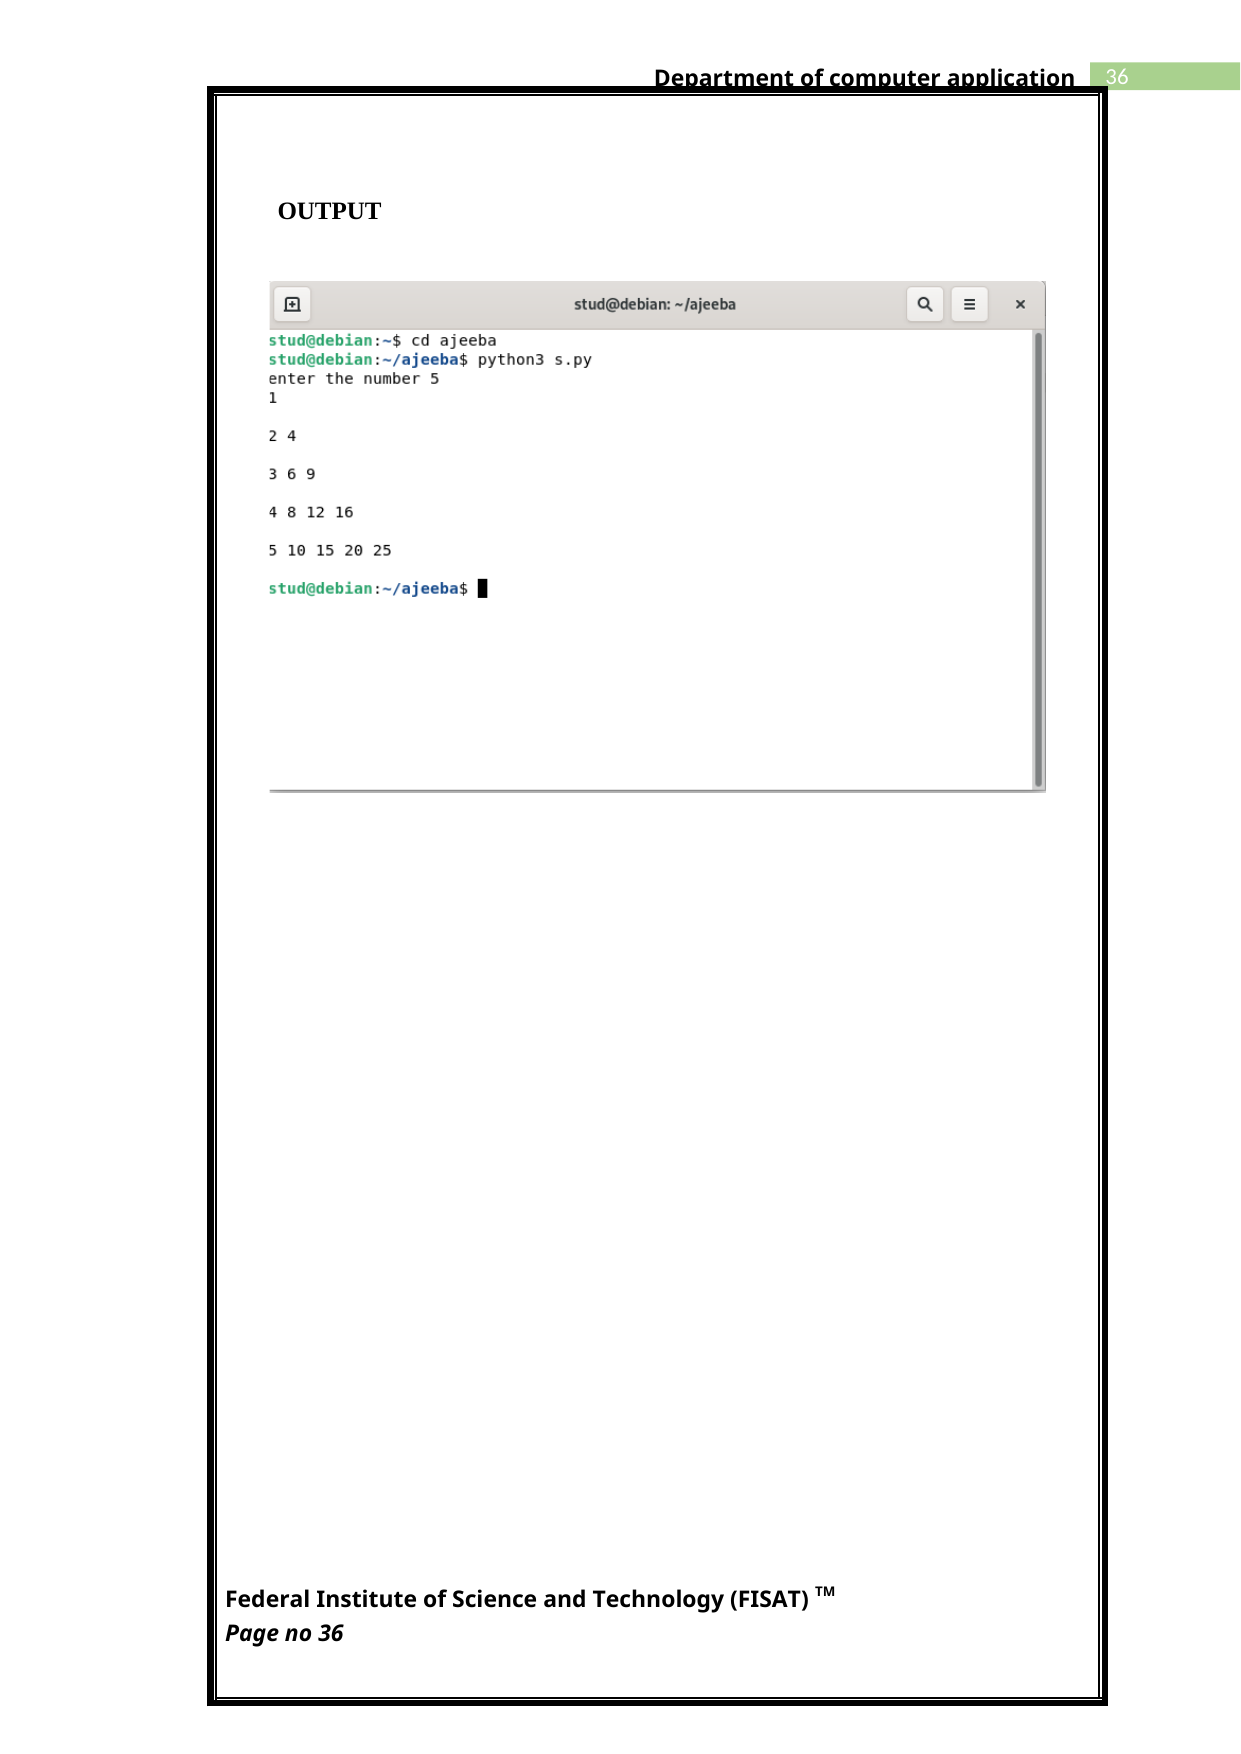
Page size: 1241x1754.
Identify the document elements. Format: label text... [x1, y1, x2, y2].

picture [269, 281, 1046, 793]
list OUTPUT [277, 196, 1054, 225]
